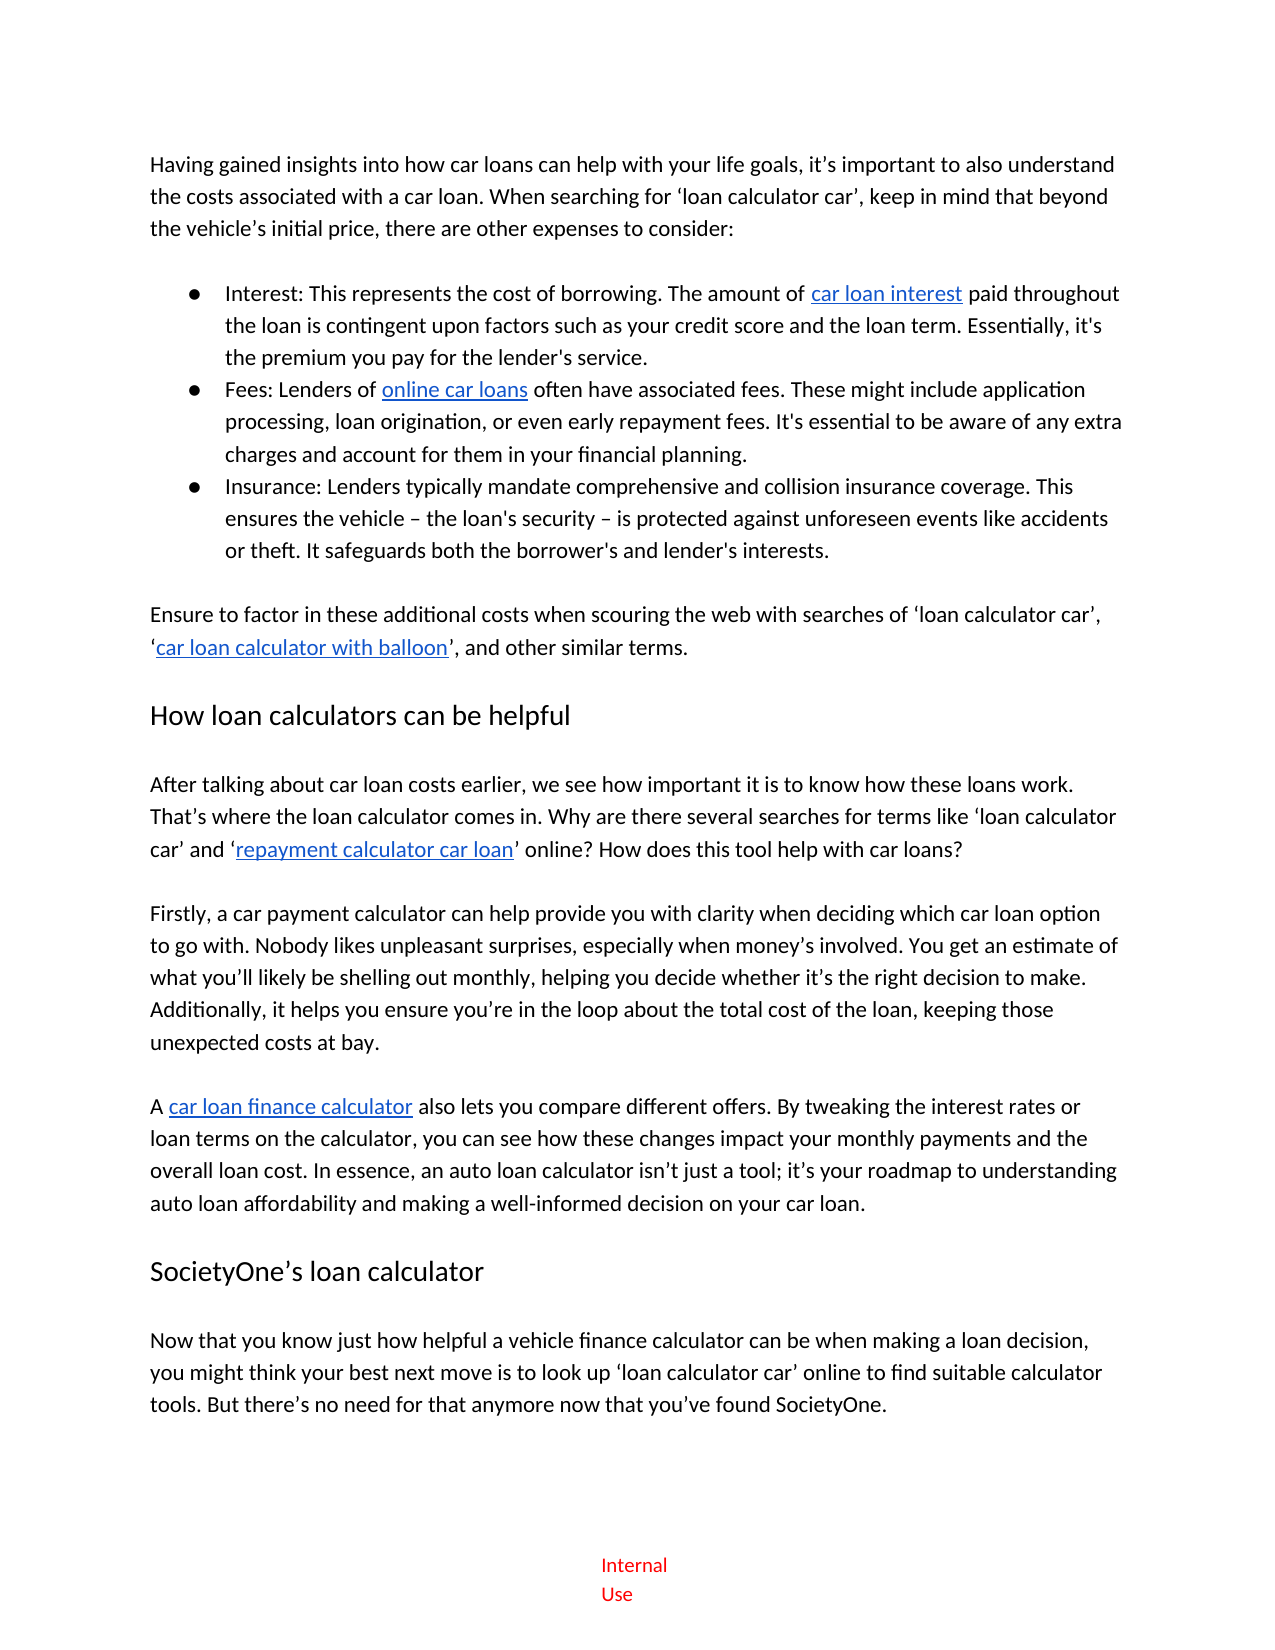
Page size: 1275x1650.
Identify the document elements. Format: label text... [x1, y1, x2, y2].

subtitle How loan calculators can be helpful [150, 697, 1125, 733]
text Ensure to factor in these additional costs when scouring the web with searches of ‘loan calculator car’, ‘car loan calculator with balloon’, and other similar terms. [150, 601, 1125, 661]
list Interest: This represents the cost of borrowing. The amount of car loan interest paid throughout the loan is contingent upon factors such as your credit score and the loan term. Essentially, it's the premium you pay for the lender's service. [187, 279, 1125, 371]
list Insurance: Lenders typically mandate comprehensive and collision insurance coverage. This ensures the vehicle – the loan's security – is protected against unforeseen events like accidents or theft. It safeguards both the borrower's and lender's interests. [187, 472, 1125, 564]
text Now that you know just how helpful a vehicle finance calculator can be when making a loan decision, you might think your best next move is to look up ‘loan calculator car’ online to find suitable calculator tools. But there’s no need for that anymore now that you’ve found SocietyOne. [150, 1326, 1125, 1419]
text Firstly, a car payment calculator can help provide you with clarity when deciding which car loan option to go with. Nobody likes unpleasant surprises, especially when money’s involved. You get an estimate of what you’ll likely be shelling out monthly, helping you decide whether it’s the right decision to make. Additionally, it helps you ensure you’re in the loop about the total cost of the loan, keeping those unexpected costs at bay. [150, 899, 1125, 1056]
text After talking about car loan costs earlier, we see how important it is to know how these loans work. That’s where the loan calculator comes in. Why are there several searches for terms like ‘loan calculator car’ and ‘repayment calculator car loan’ online? How does this tool help with car loans? [150, 770, 1125, 863]
subtitle SocietyOne’s loan calculator [150, 1253, 1125, 1289]
list Fees: Lenders of online car loans often have associated fees. These might include application processing, loan origination, or even early repayment fees. It's essential to be aware of any extra charges and account for them in your financial planning. [187, 375, 1125, 468]
text A car loan finance calculator also lets you compare different offers. By tweaking the interest rates or loan terms on the calculator, you can see how these changes impact your monthly payments and the overall loan cost. In essence, an auto loan calculator isn’t just a tool; it’s your roadmap to understanding auto loan affordability and making a well-informed decision on your car loan. [150, 1092, 1125, 1217]
text Having gained insights into how car loans can help with your life goals, it’s important to also understand the costs associated with a car loan. When searching for ‘loan calculator car’, keep in mind that beyond the vehicle’s initial price, there are other expenses to consider: [150, 150, 1125, 242]
